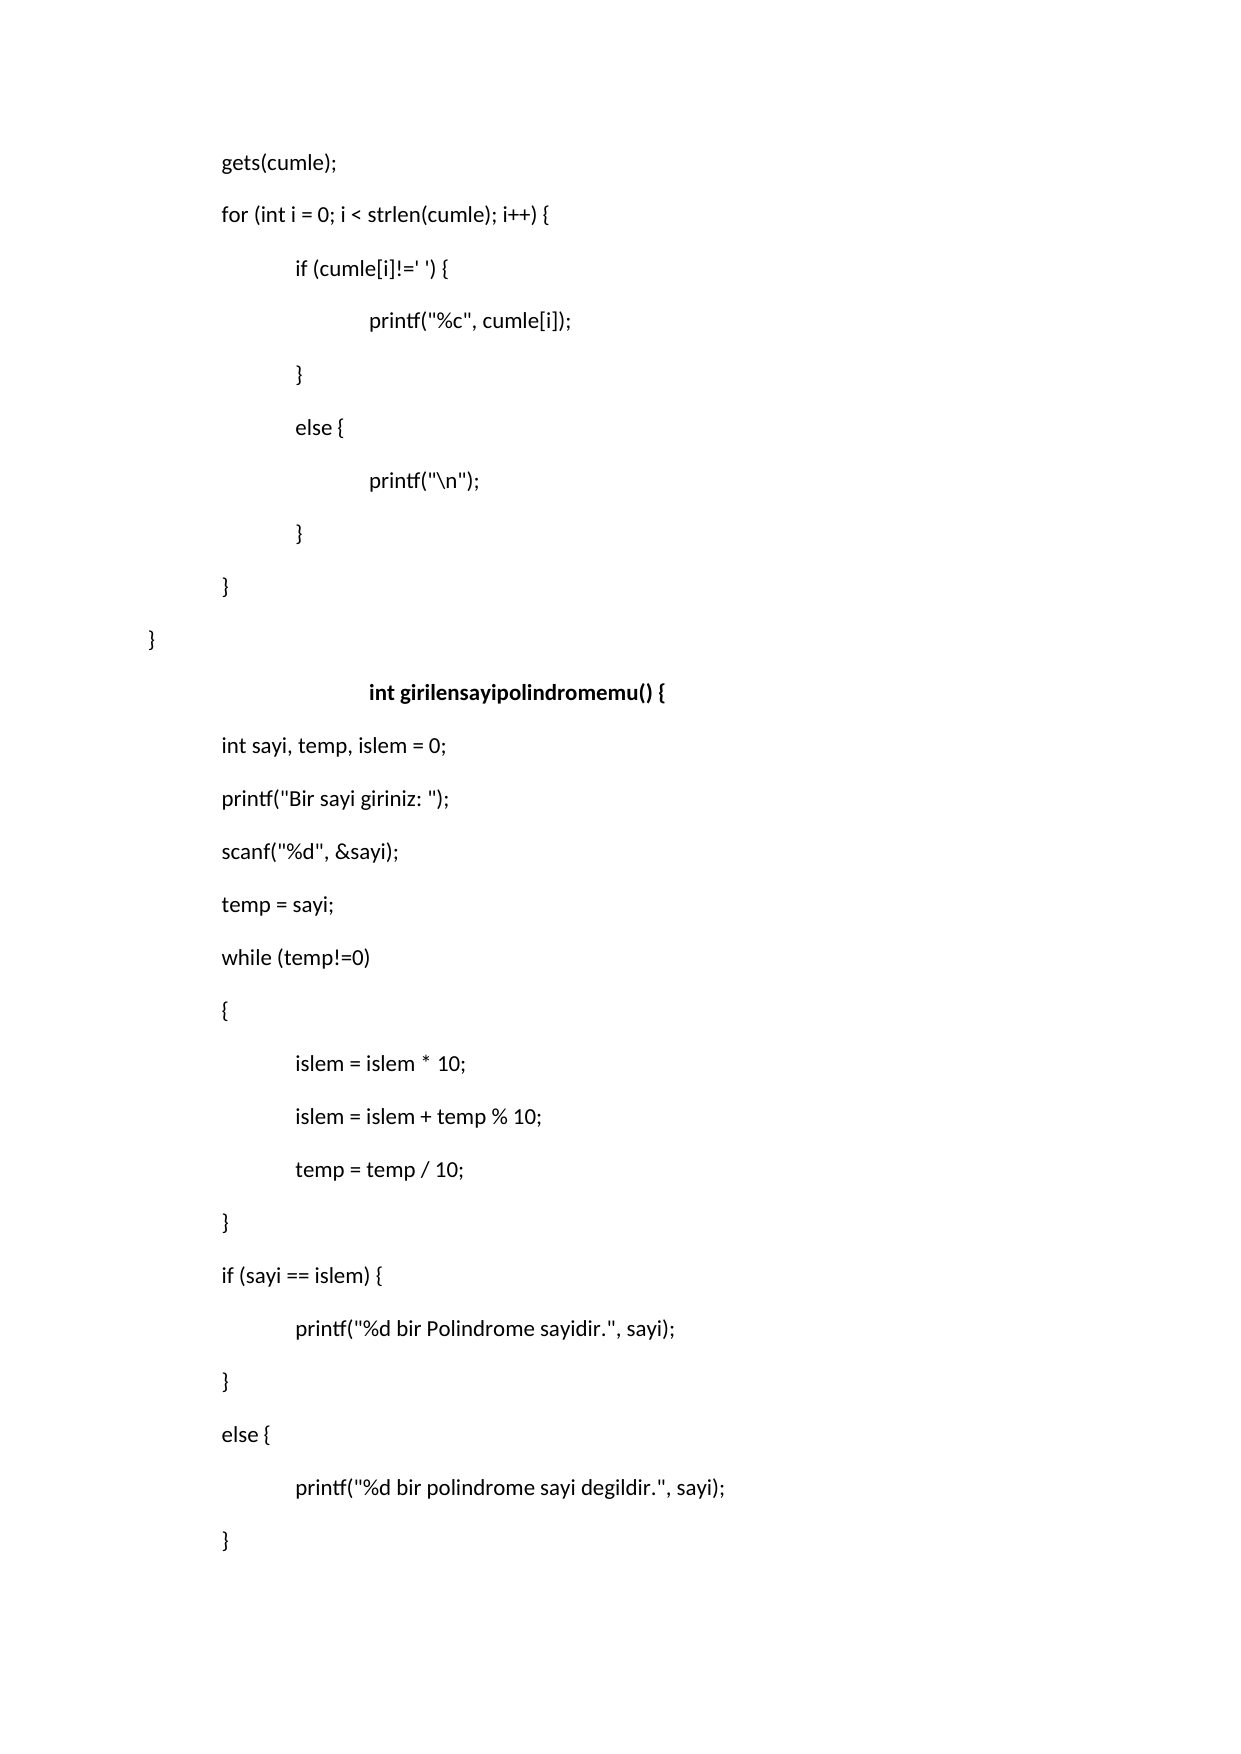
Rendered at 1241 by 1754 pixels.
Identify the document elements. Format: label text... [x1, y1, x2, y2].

text islem = islem + temp % 10; [148, 1102, 1093, 1130]
text int sayi, temp, islem = 0; [148, 731, 1093, 759]
text printf("%d bir polindrome sayi degildir.", sayi); [148, 1473, 1093, 1501]
text { [148, 996, 1093, 1024]
text if (cumle[i]!=' ') { [148, 254, 1093, 282]
text } [148, 572, 1093, 600]
text if (sayi == islem) { [148, 1261, 1093, 1289]
text printf("Bir sayi giriniz: "); [148, 784, 1093, 812]
text int girilensayipolindromemu() { [148, 678, 1093, 706]
text else { [148, 1420, 1093, 1448]
text } [148, 1526, 1093, 1554]
text scanf("%d", &sayi); [148, 837, 1093, 865]
text printf("%d bir Polindrome sayidir.", sayi); [148, 1314, 1093, 1342]
text printf("\n"); [148, 466, 1093, 494]
text else { [148, 413, 1093, 441]
text } [148, 360, 1093, 388]
text for (int i = 0; i < strlen(cumle); i++) { [148, 201, 1093, 229]
text temp = temp / 10; [148, 1155, 1093, 1183]
text } [148, 625, 1093, 653]
text } [148, 1208, 1093, 1236]
text } [148, 519, 1093, 547]
text islem = islem * 10; [148, 1049, 1093, 1077]
text printf("%c", cumle[i]); [148, 307, 1093, 335]
text temp = sayi; [148, 890, 1093, 918]
text while (temp!=0) [148, 943, 1093, 971]
text } [148, 1367, 1093, 1395]
text gets(cumle); [148, 148, 1093, 176]
